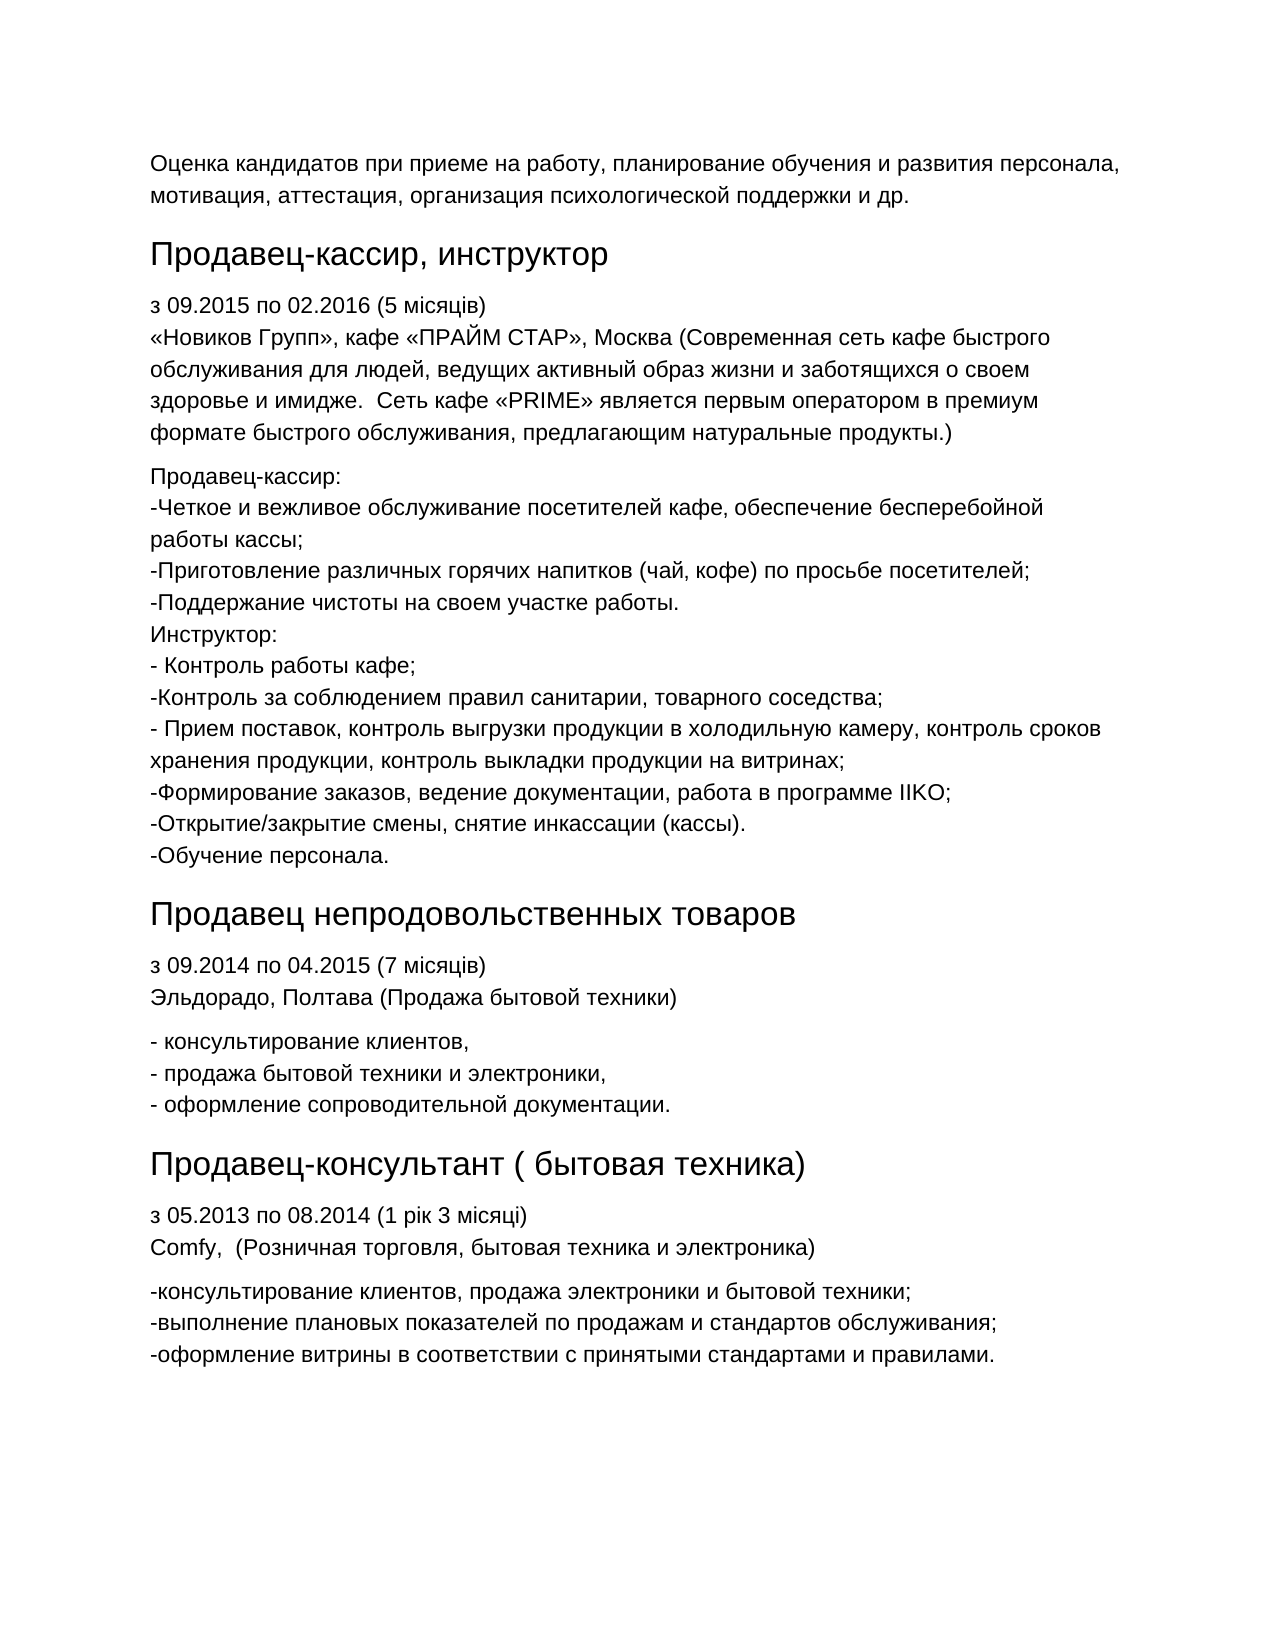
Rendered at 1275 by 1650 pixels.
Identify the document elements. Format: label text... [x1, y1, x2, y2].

text з 05.2013 по 08.2014 (1 рік 3 місяці) Comfy, (Розничная торговля, бытовая техника и электроника) [150, 1202, 1125, 1260]
text Оценка кандидатов при приеме на работу, планирование обучения и развития персонала, мотивация, аттестация, организация психологической поддержки и др. [150, 150, 1125, 208]
subtitle Продавец непродовольственных товаров [150, 894, 1125, 932]
text -консультирование клиентов, продажа электроники и бытовой техники; -выполнение плановых показателей по продажам и стандартов обслуживания; -оформление витрины в соответствии с принятыми стандартами и правилами. [150, 1278, 1125, 1367]
text Продавец-кассир: -Четкое и вежливое обслуживание посетителей кафе‚ обеспечение бесперебойной работы кассы; -Приготовление различных горячих напитков (чай‚ кофе) по просьбе посетителей; -Поддержание чистоты на своем участке работы. Инструктор: - Контроль работы кафе; -Контроль за соблюдением правил санитарии, товарного соседства; - Прием поставок, контроль выгрузки продукции в холодильную камеру, контроль сроков хранения продукции, контроль выкладки продукции на витринах; -Формирование заказов, ведение документации, работа в программе IIKO; -Открытие/закрытие смены, снятие инкассации (кассы). -Обучение персонала. [150, 463, 1125, 868]
text з 09.2014 по 04.2015 (7 місяців) Эльдорадо, Полтава (Продажа бытовой техники) [150, 952, 1125, 1010]
subtitle Продавец-консультант ( бытовая техника) [150, 1144, 1125, 1182]
text - консультирование клиентов, - продажа бытовой техники и электроники, - оформление сопроводительной документации. [150, 1028, 1125, 1118]
subtitle Продавец-кассир, инструктор [150, 234, 1125, 272]
text з 09.2015 по 02.2016 (5 місяців) «Новиков Групп», кафе «ПРАЙМ СТАР», Москва (Современная сеть кафе быстрого обслуживания для людей, ведущих активный образ жизни и заботящихся о своем здоровье и имидже. Сеть кафе «PRIME» является первым оператором в премиум формате быстрого обслуживания, предлагающим натуральные продукты.) [150, 292, 1125, 445]
